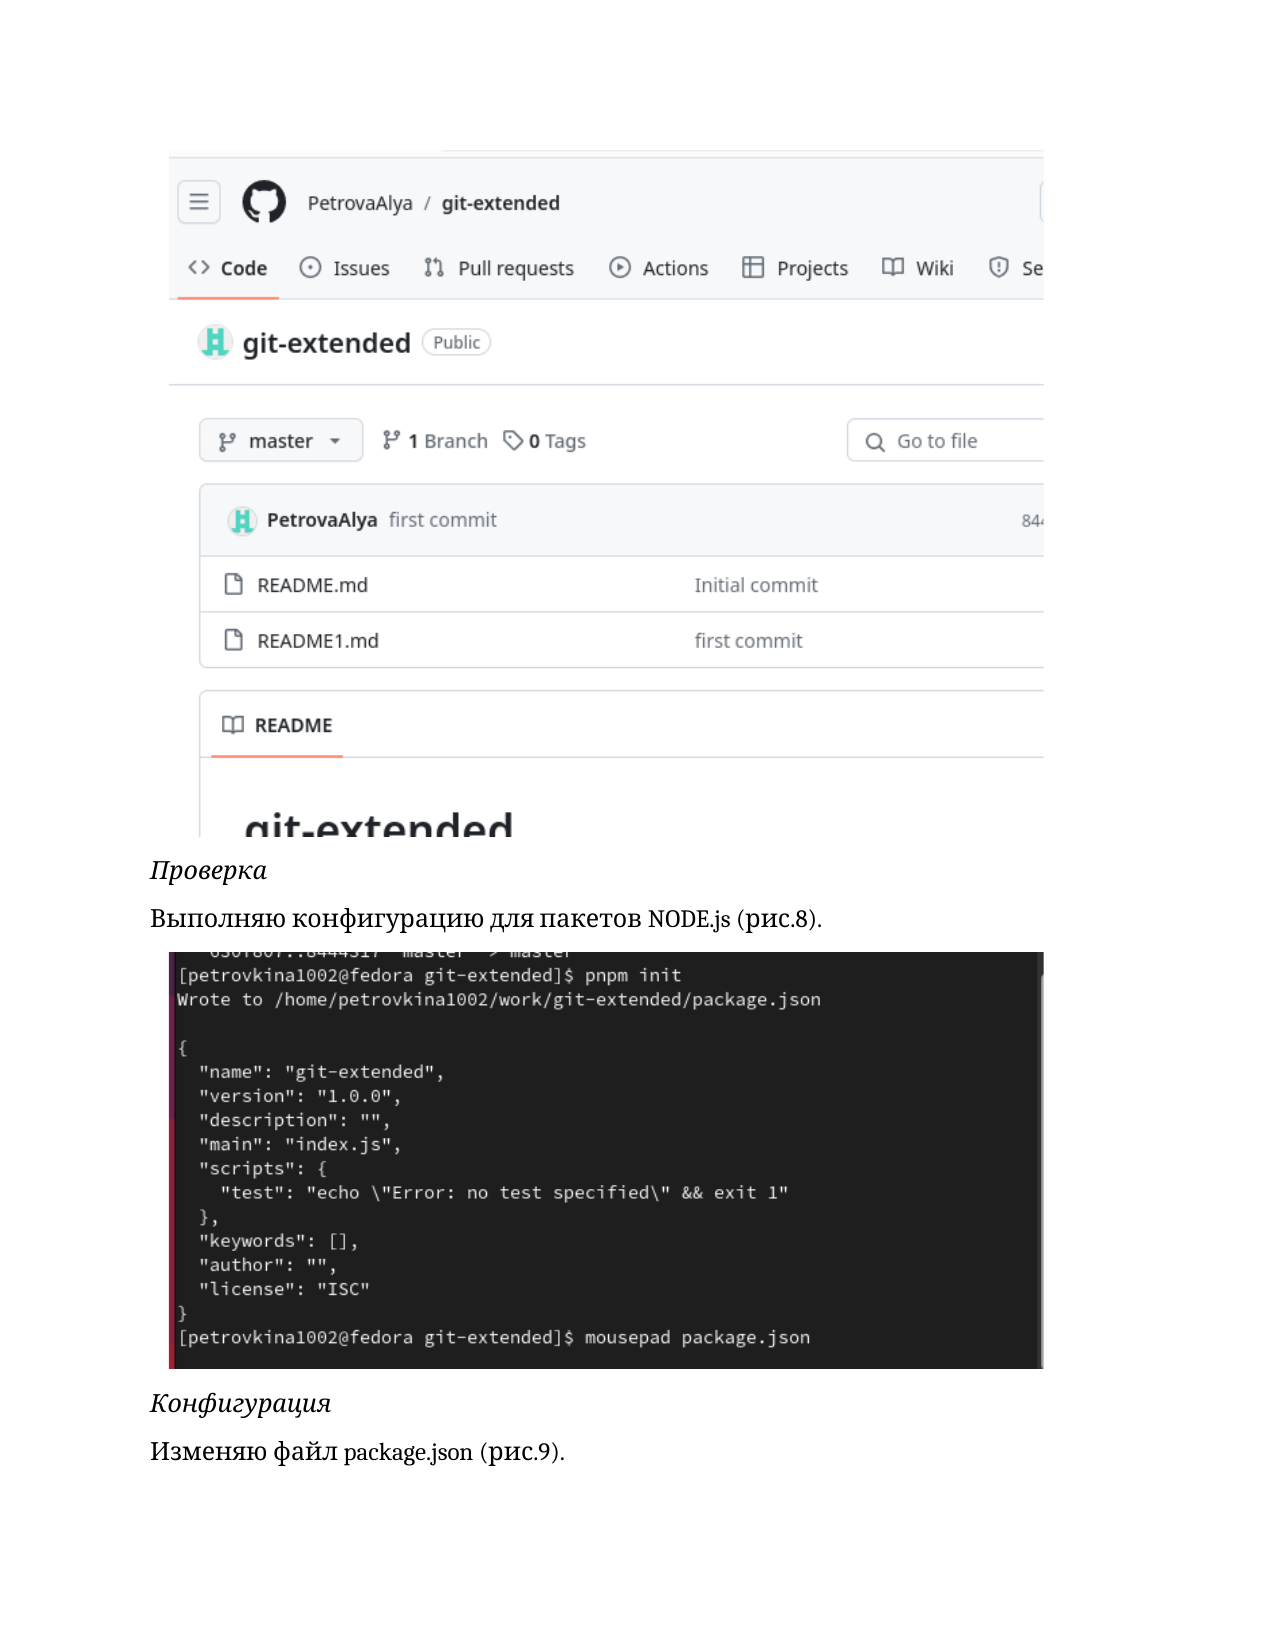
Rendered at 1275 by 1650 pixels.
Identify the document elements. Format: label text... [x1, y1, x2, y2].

text Проверка [150, 857, 1125, 886]
text Изменяю файл package.json (рис.9). [150, 1437, 1125, 1466]
text Конфигурация [150, 1390, 1125, 1419]
text Выполняю конфигурацию для пакетов NODE.js (рис.8). [150, 905, 1125, 933]
picture [168, 150, 1044, 837]
picture [168, 952, 1044, 1369]
